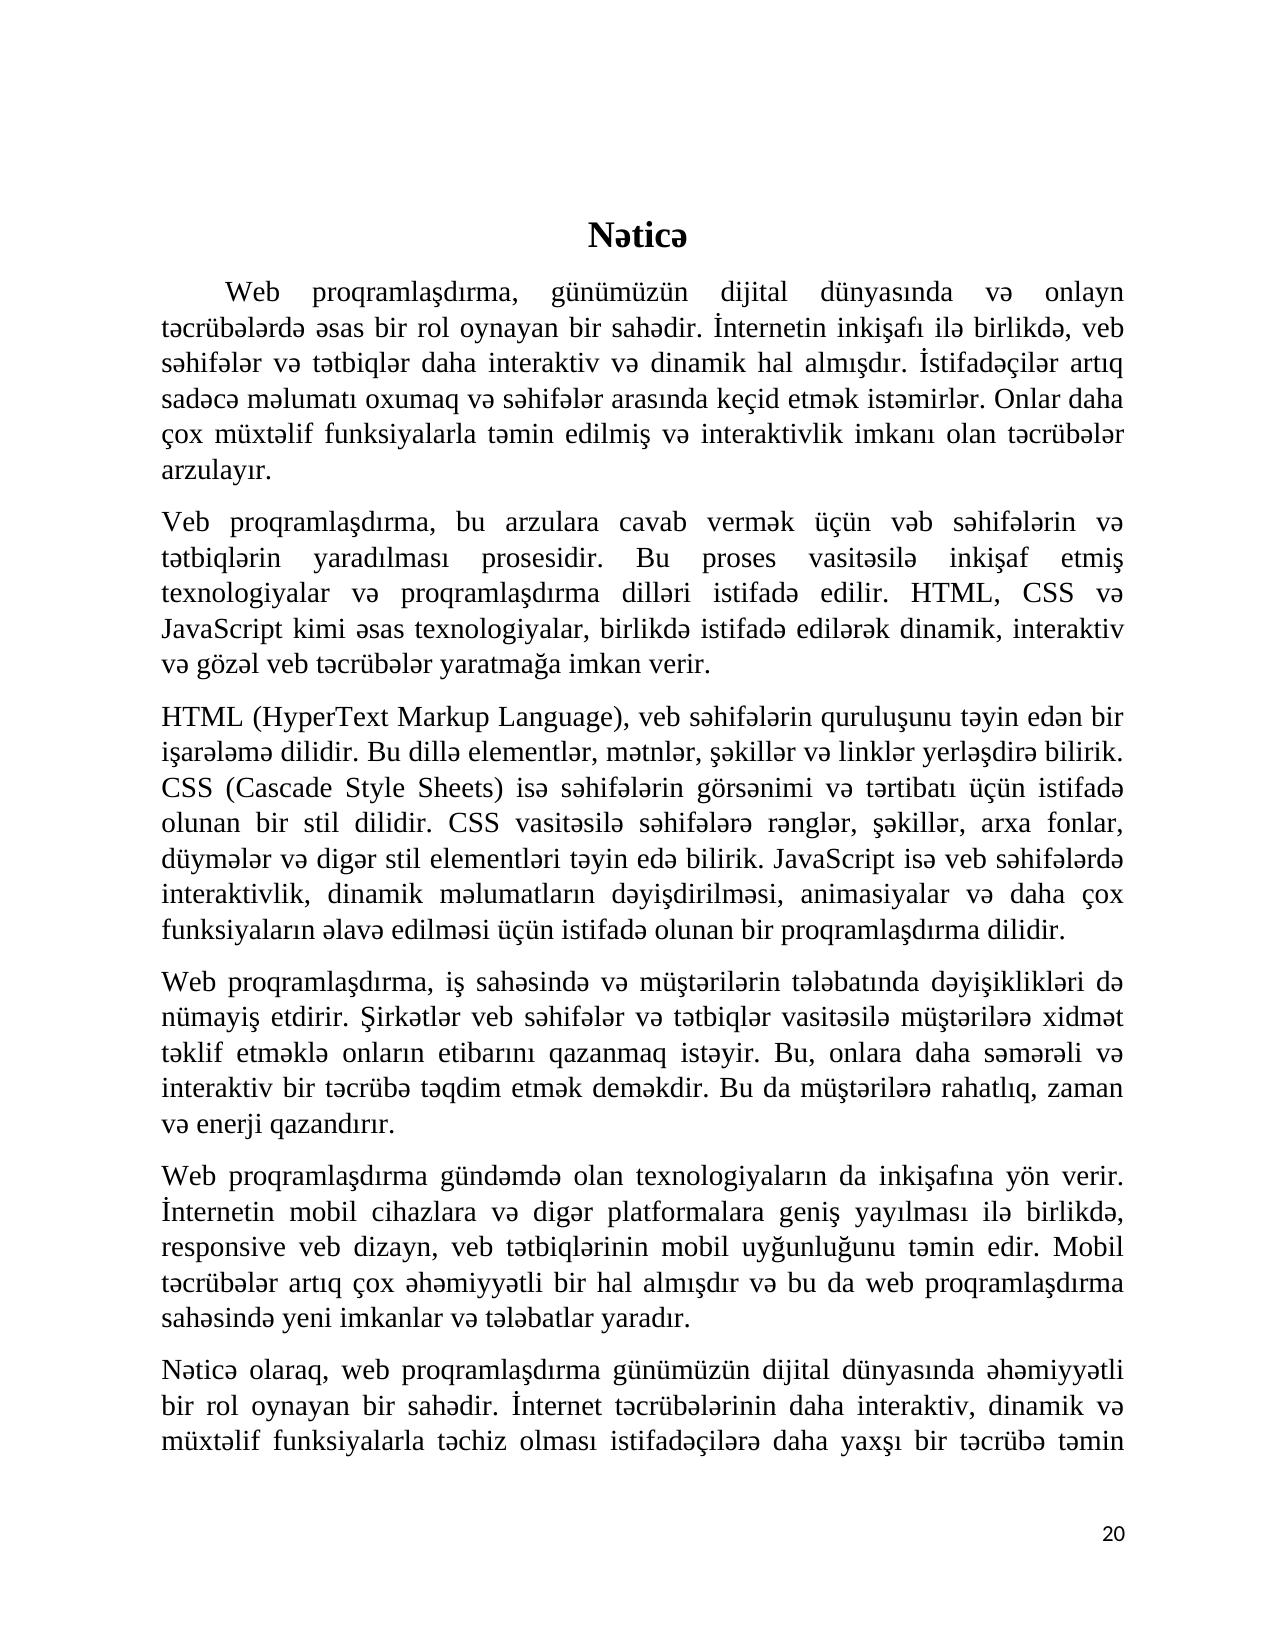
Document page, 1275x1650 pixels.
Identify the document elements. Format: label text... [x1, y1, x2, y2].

text Web proqramlaşdırma, günümüzün dijital dünyasında və onlayn təcrübələrdə əsas bir rol oynayan bir sahədir. İnternetin inkişafı ilə birlikdə, veb səhifələr və tətbiqlər daha interaktiv və dinamik hal almışdır. İstifadəçilər artıq sadəcə məlumatı oxumaq və səhifələr arasında keçid etmək istəmirlər. Onlar daha çox müxtəlif funksiyalarla təmin edilmiş və interaktivlik imkanı olan təcrübələr arzulayır. [161, 274, 1125, 486]
text Veb proqramlaşdırma, bu arzulara cavab vermək üçün vəb səhifələrin və tətbiqlərin yaradılması prosesidir. Bu proses vasitəsilə inkişaf etmiş texnologiyalar və proqramlaşdırma dilləri istifadə edilir. HTML, CSS və JavaScript kimi əsas texnologiyalar, birlikdə istifadə edilərək dinamik, interaktiv və gözəl veb təcrübələr yaratmağa imkan verir. [161, 504, 1125, 680]
text Web proqramlaşdırma, iş sahəsində və müştərilərin tələbatında dəyişiklikləri də nümayiş etdirir. Şirkətlər veb səhifələr və tətbiqlər vasitəsilə müştərilərə xidmət təklif etməklə onların etibarını qazanmaq istəyir. Bu, onlara daha səmərəli və interaktiv bir təcrübə təqdim etmək deməkdir. Bu da müştərilərə rahatlıq, zaman və enerji qazandırır. [161, 964, 1125, 1139]
text Web proqramlaşdırma gündəmdə olan texnologiyaların da inkişafına yön verir. İnternetin mobil cihazlara və digər platformalara geniş yayılması ilə birlikdə, responsive veb dizayn, veb tətbiqlərinin mobil uyğunluğunu təmin edir. Mobil təcrübələr artıq çox əhəmiyyətli bir hal almışdır və bu da web proqramlaşdırma sahəsində yeni imkanlar və tələbatlar yaradır. [161, 1158, 1125, 1334]
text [161, 1352, 1125, 1457]
text Nəticə [150, 212, 1125, 255]
text HTML (HyperText Markup Language), veb səhifələrin quruluşunu təyin edən bir işarələmə dilidir. Bu dillə elementlər, mətnlər, şəkillər və linklər yerləşdirə bilirik. CSS (Cascade Style Sheets) isə səhifələrin görsənimi və tərtibatı üçün istifadə olunan bir stil dilidir. CSS vasitəsilə səhifələrə rənglər, şəkillər, arxa fonlar, düymələr və digər stil elementləri təyin edə bilirik. JavaScript isə veb səhifələrdə interaktivlik, dinamik məlumatların dəyişdirilməsi, animasiyalar və daha çox funksiyaların əlavə edilməsi üçün istifadə olunan bir proqramlaşdırma dilidir. [161, 699, 1125, 945]
